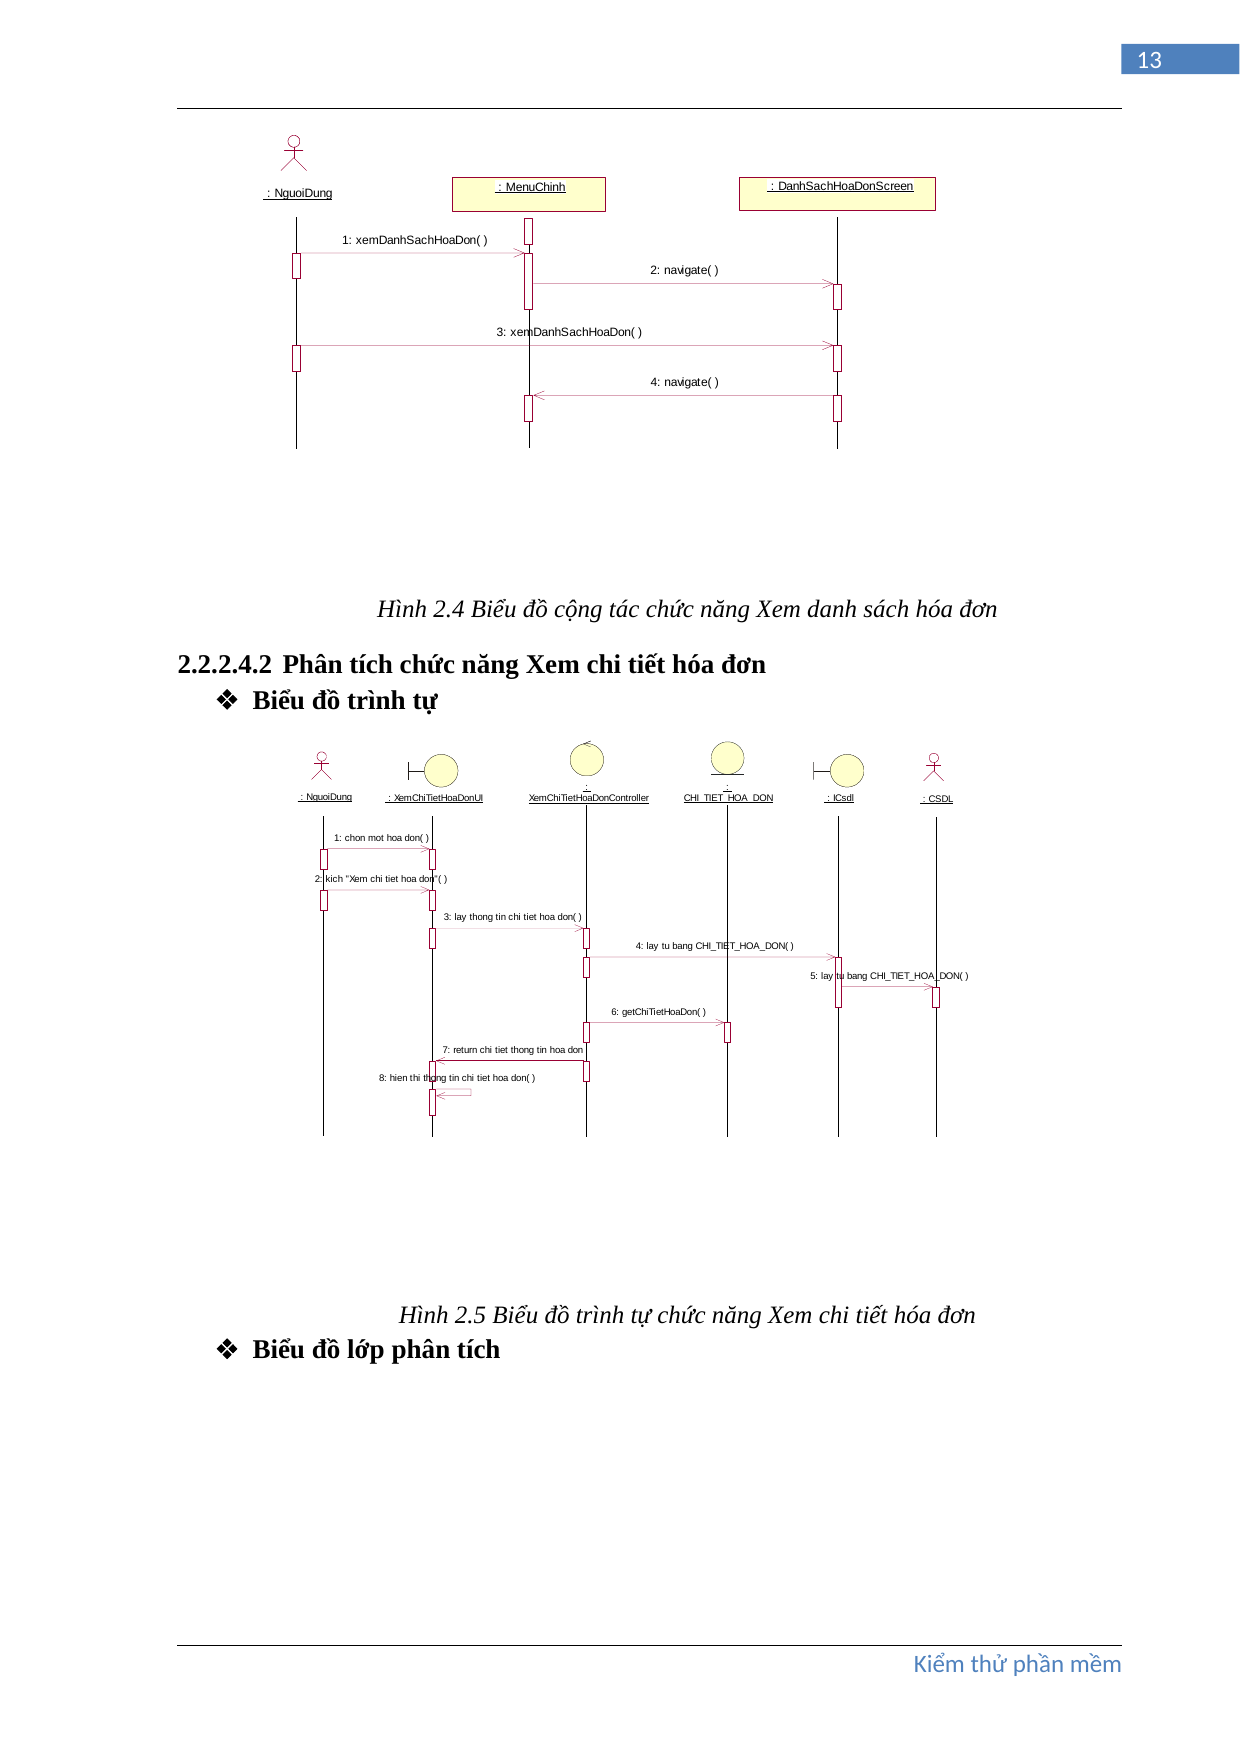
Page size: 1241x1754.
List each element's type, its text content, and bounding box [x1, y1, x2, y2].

list Biểu đồ lớp phân tích [215, 1333, 1122, 1364]
list Biểu đồ trình tự [215, 684, 1122, 715]
list Hình 2.5 Biểu đồ trình tự chức năng Xem chi tiết hóa đơn [252, 1300, 1122, 1329]
list Hình 2.4 Biểu đồ cộng tác chức năng Xem danh sách hóa đơn [252, 594, 1122, 623]
subtitle Phân tích chức năng Xem chi tiết hóa đơn [177, 648, 1122, 679]
